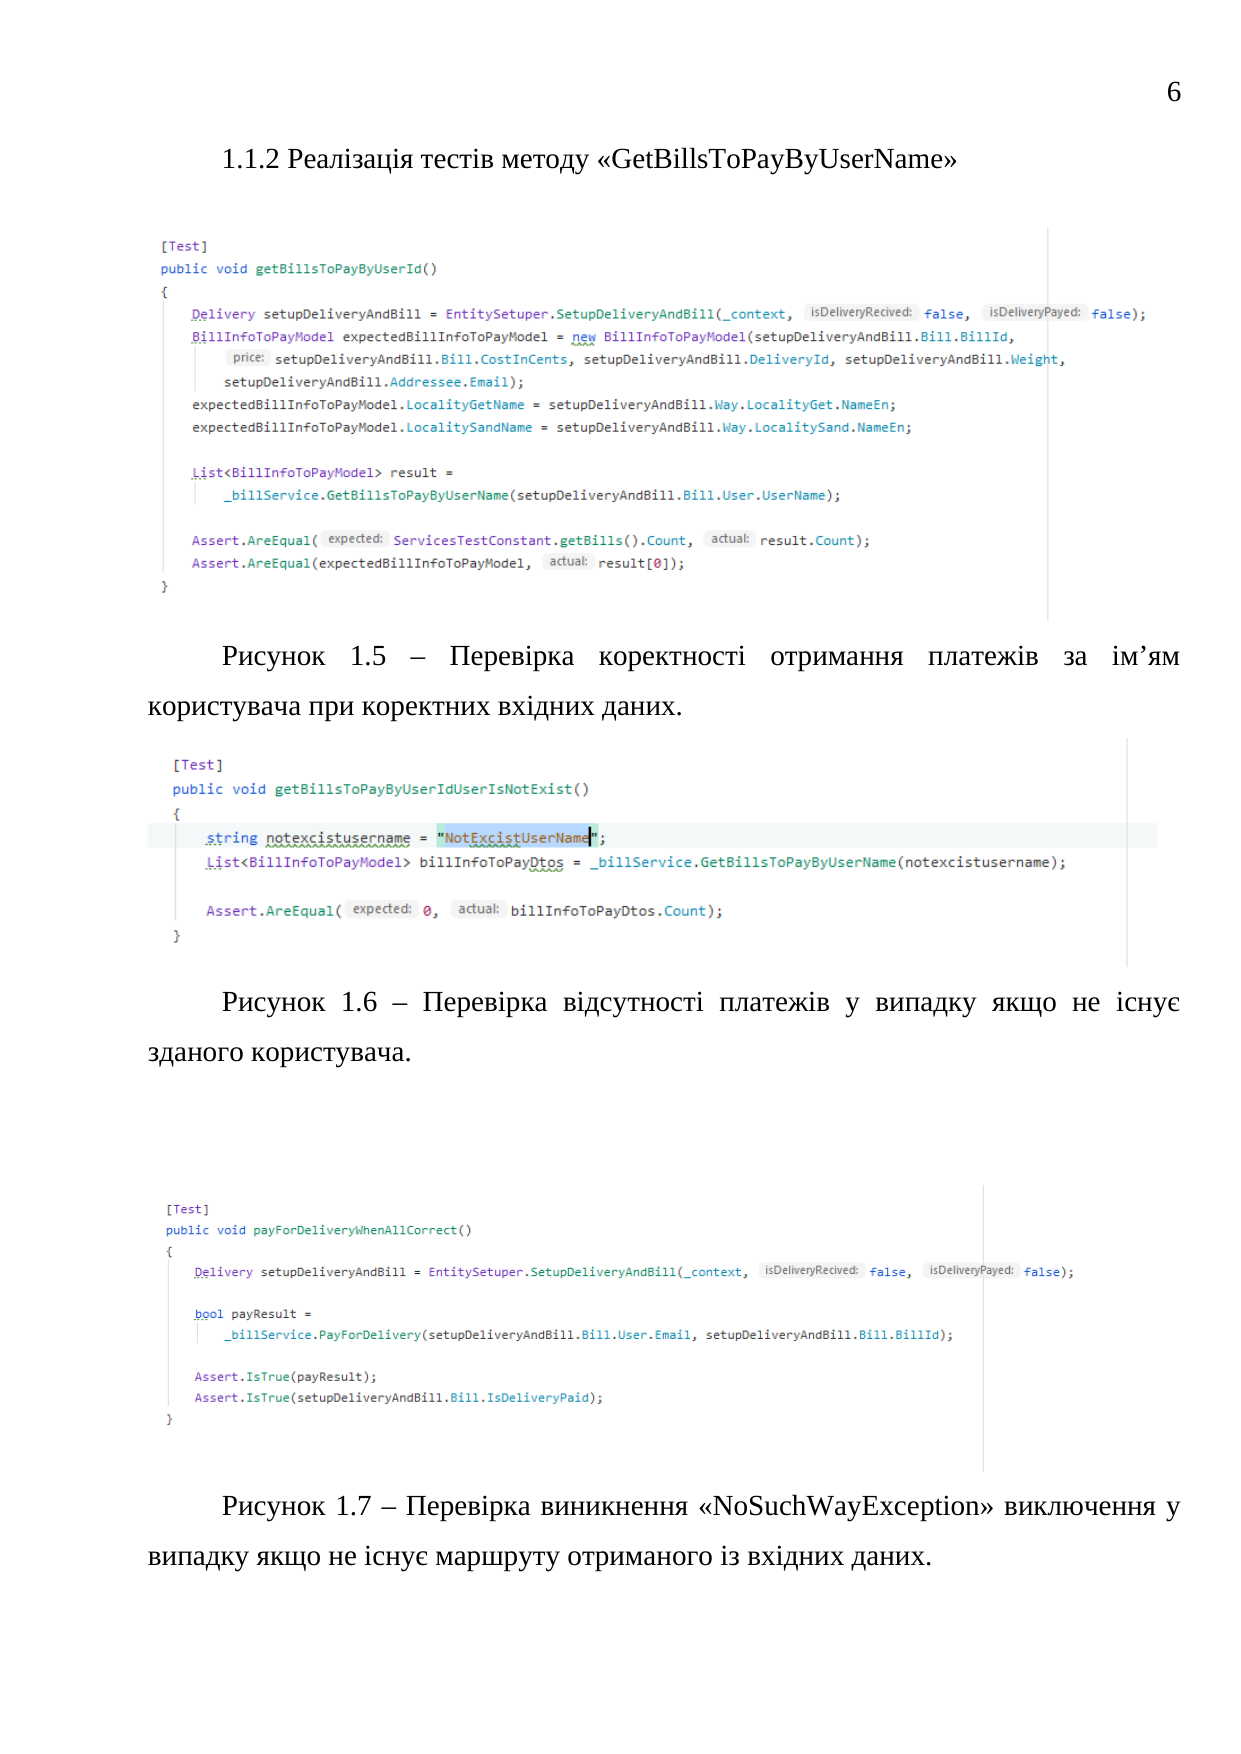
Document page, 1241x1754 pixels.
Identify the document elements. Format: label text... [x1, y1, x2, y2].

picture [147, 738, 1157, 967]
picture [147, 228, 1157, 621]
text Рисунок 1.7 – Перевірка виникнення «NoSuchWayException» виключення у випадку якщо не існує маршруту отриманого із вхідних даних. [148, 1488, 1181, 1572]
text Рисунок 1.5 – Перевірка коректності отримання платежів за ім’ям користувача при коректних вхідних даних. [148, 638, 1181, 722]
text Рисунок 1.6 – Перевірка відсутності платежів у випадку якщо не існує зданого користувача. [148, 984, 1181, 1067]
subtitle 1.1.2 Реалізація тестів методу «GetBillsToPayByUserName» [221, 141, 1181, 174]
picture [147, 1185, 1157, 1472]
